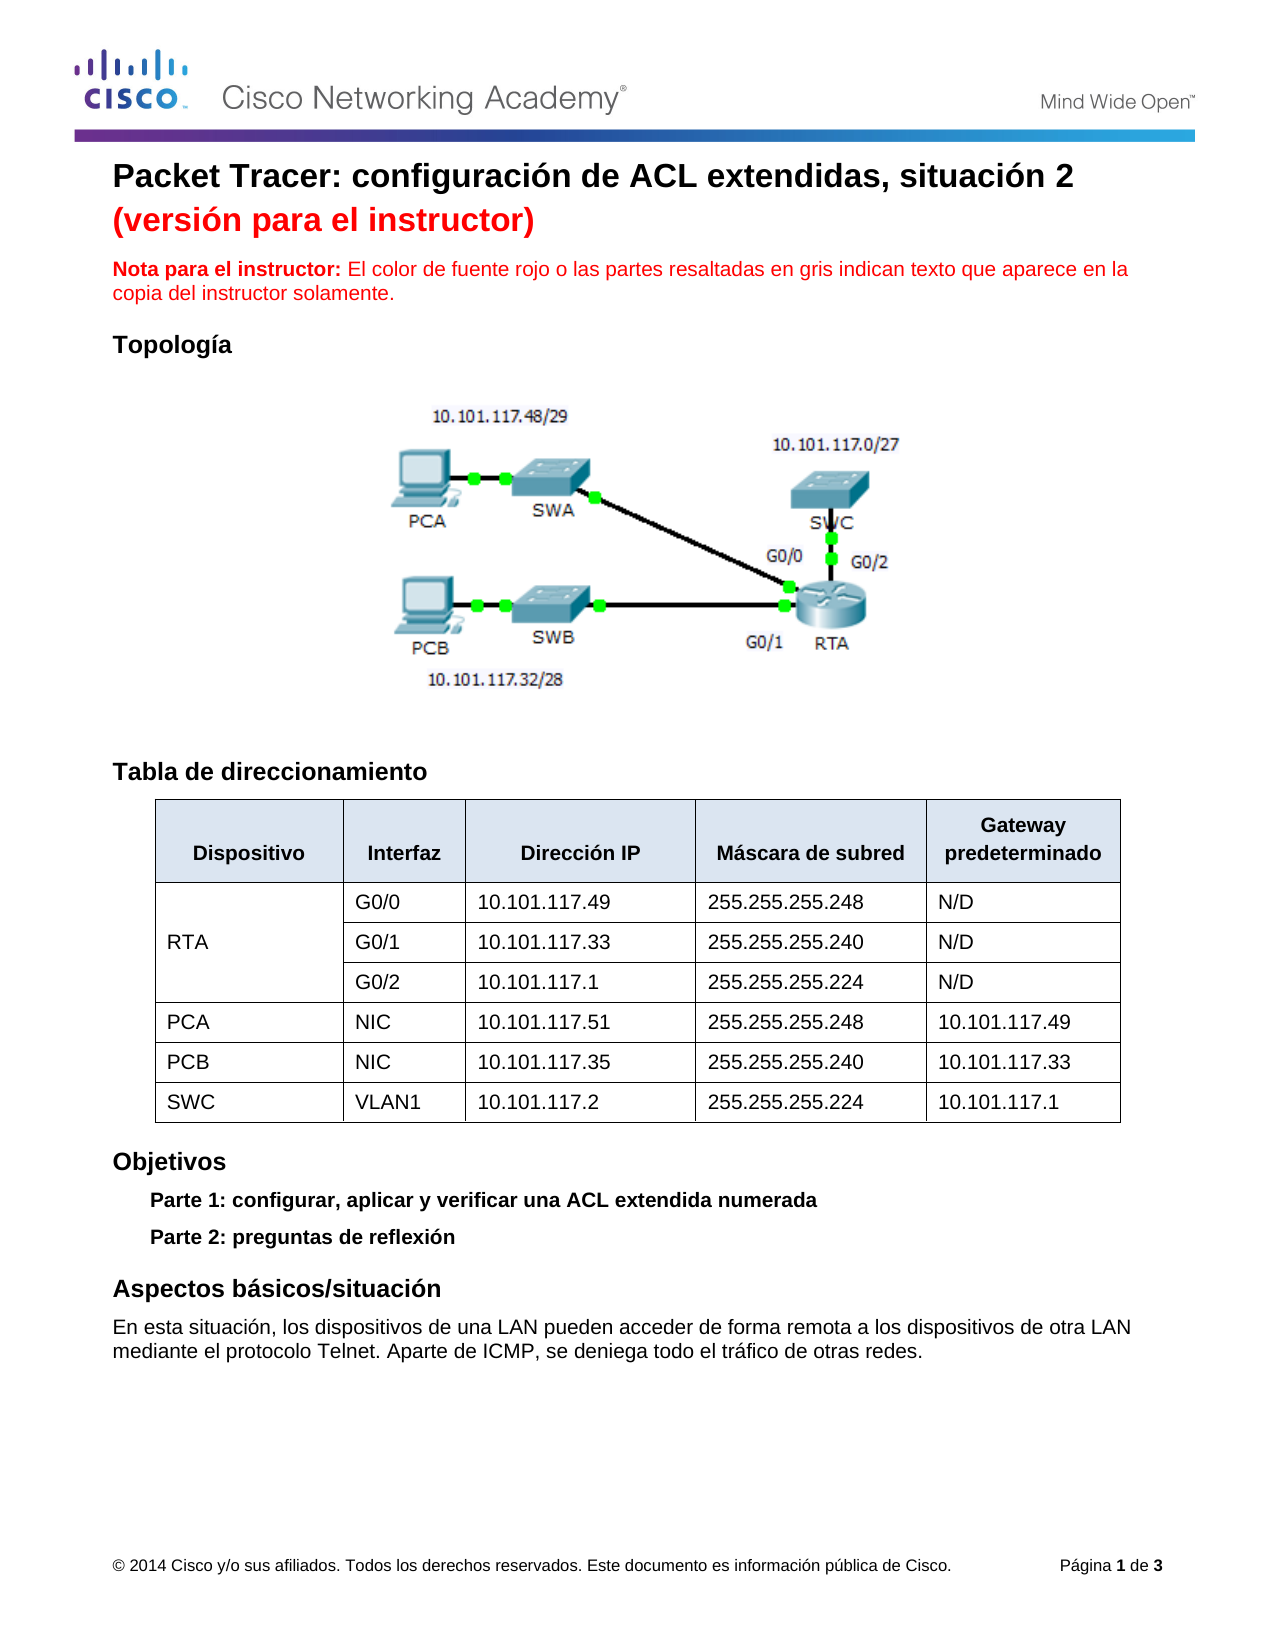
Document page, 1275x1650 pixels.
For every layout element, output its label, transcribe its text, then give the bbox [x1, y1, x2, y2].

table_cell 255.255.255.224 [696, 1083, 926, 1121]
text Parte 1: configurar, aplicar y verificar una ACL extendida numerada [150, 1188, 1162, 1212]
table_cell NIC [344, 1043, 465, 1081]
table_header Dispositivo [156, 800, 343, 882]
table_cell 255.255.255.224 [696, 963, 926, 1002]
text Topología [112, 330, 1162, 359]
table_cell 10.101.117.51 [466, 1003, 695, 1042]
table_header Gateway predeterminado [927, 800, 1120, 882]
text Aspectos básicos/situación [112, 1273, 1162, 1302]
text Objetivos [112, 1147, 1162, 1176]
table_cell 255.255.255.240 [696, 923, 926, 962]
table_cell N/D [927, 963, 1120, 1002]
table_cell 10.101.117.1 [466, 963, 695, 1002]
text En esta situación, los dispositivos de una LAN pueden acceder de forma remota a los dispositivos de otra LAN mediante el protocolo Telnet. Aparte de ICMP, se deniega todo el tráfico de otras redes. [112, 1315, 1162, 1363]
table_cell N/D [927, 883, 1120, 922]
picture [361, 371, 915, 733]
table_header Dirección IP [466, 800, 695, 882]
table_cell N/D [927, 923, 1120, 962]
picture [0, 30, 1273, 142]
table_cell 255.255.255.248 [696, 1003, 926, 1042]
table_cell RTA [156, 883, 343, 1002]
table_cell G0/2 [344, 963, 465, 1002]
table_cell 255.255.255.248 [696, 883, 926, 922]
table_cell 10.101.117.49 [466, 883, 695, 922]
table_cell 10.101.117.35 [466, 1043, 695, 1081]
table_cell NIC [344, 1003, 465, 1042]
table_header Máscara de subred [696, 800, 926, 882]
table_cell G0/0 [344, 883, 465, 922]
text Tabla de direccionamiento [112, 757, 1162, 786]
table_cell 10.101.117.33 [466, 923, 695, 962]
table_cell 10.101.117.49 [927, 1003, 1120, 1042]
table_header Interfaz [344, 800, 465, 882]
table_cell VLAN1 [344, 1083, 465, 1121]
table_cell SWC [156, 1083, 343, 1121]
table_cell PCB [156, 1043, 343, 1081]
table_cell G0/1 [344, 923, 465, 962]
table_cell 10.101.117.1 [927, 1083, 1120, 1121]
table_cell 10.101.117.2 [466, 1083, 695, 1121]
table_cell 10.101.117.33 [927, 1043, 1120, 1081]
title Packet Tracer: configuración de ACL extendidas, situación 2 (versión para el instructor) [112, 156, 1162, 239]
table_cell 255.255.255.240 [696, 1043, 926, 1081]
text Nota para el instructor: El color de fuente rojo o las partes resaltadas en gris indican texto que aparece en la copia del instructor solamente. [112, 257, 1162, 305]
table_cell PCA [156, 1003, 343, 1042]
text Parte 2: preguntas de reflexión [150, 1224, 1162, 1248]
